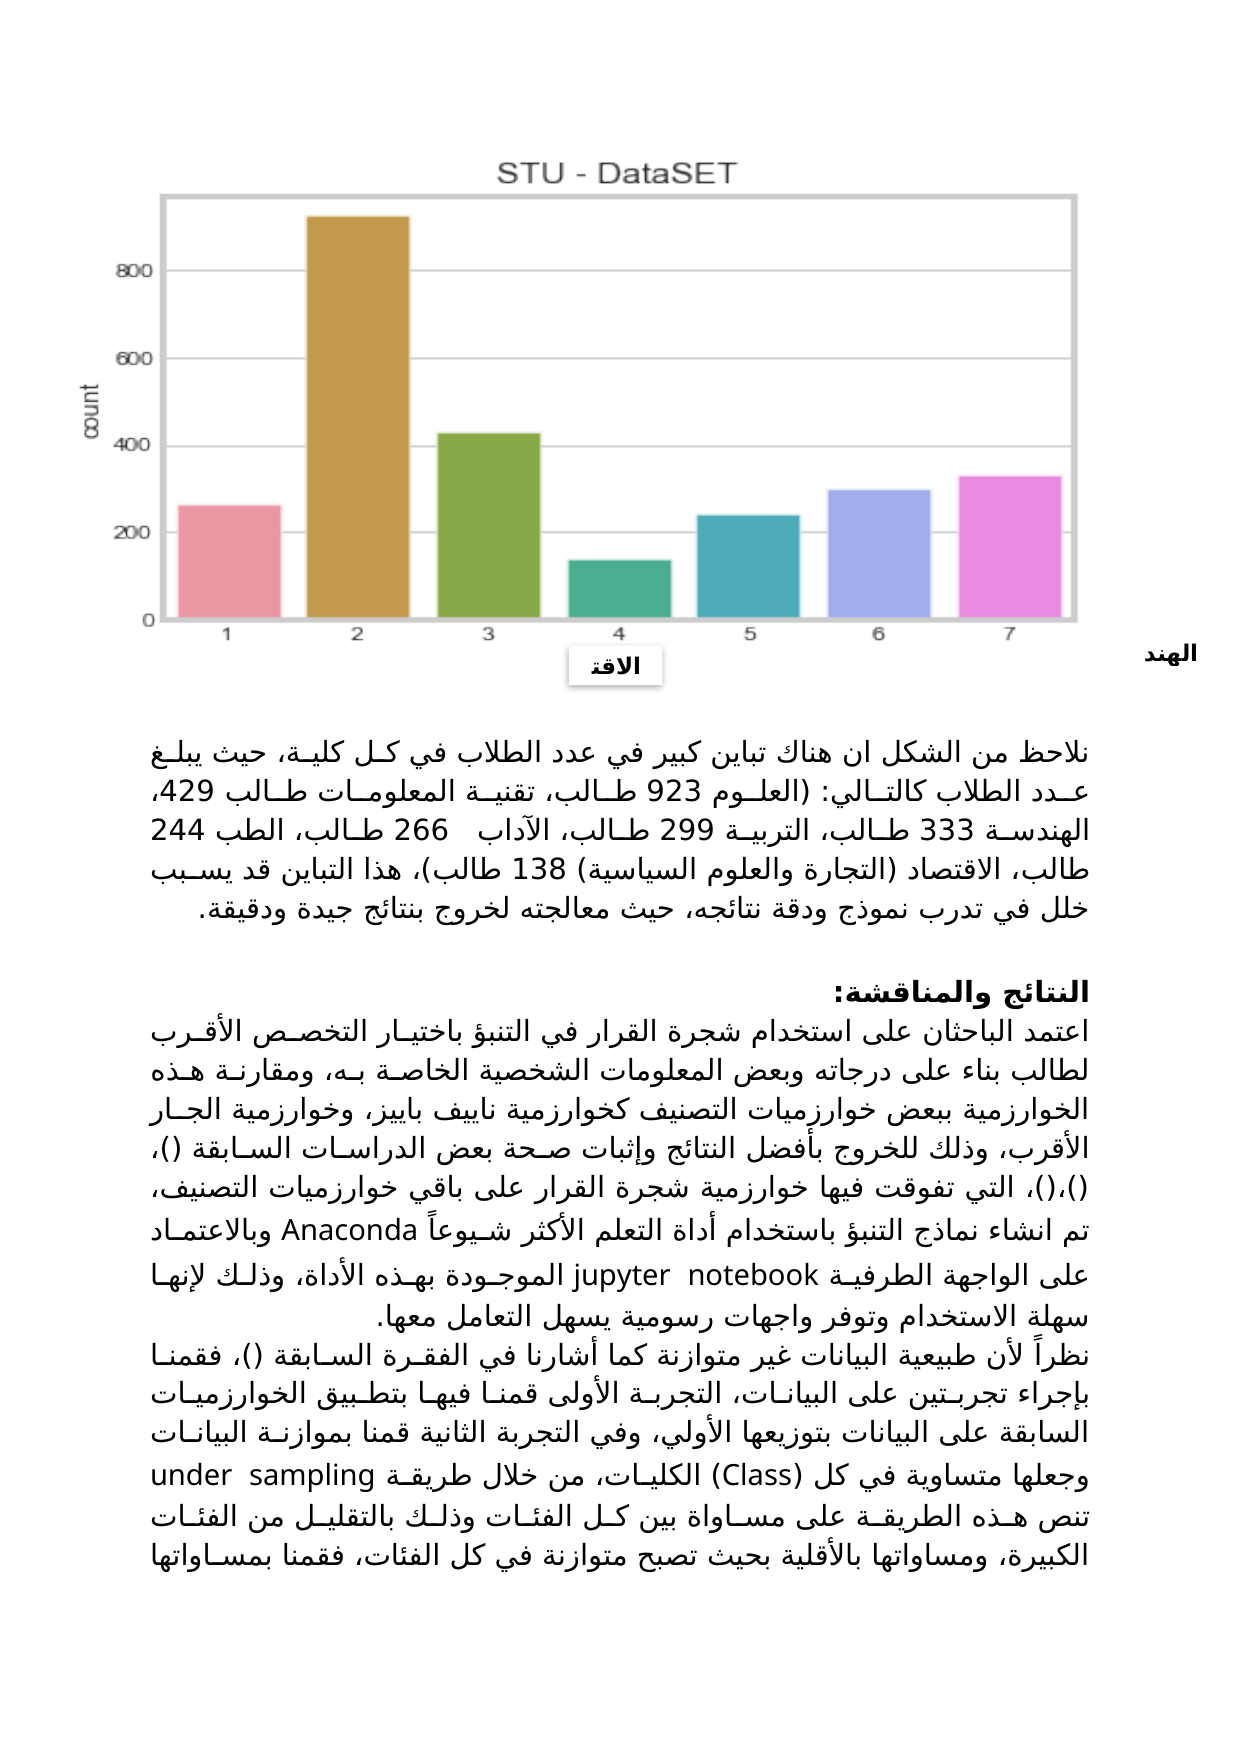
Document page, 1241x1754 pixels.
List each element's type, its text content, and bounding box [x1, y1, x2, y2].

text اعتمد الباحثان على استخدام شجرة القرار في التنبؤ باختيار التخصص الأقرب لطالب بناء على درجاته وبعض المعلومات الشخصية الخاصة به، ومقارنة هذه الخوارزمية ببعض خوارزميات التصنيف كخوارزمية ناييف باييز، وخوارزمية الجار الأقرب، وذلك للخروج بأفضل النتائج وإثبات صحة بعض الدراسات السابقة ()،()،()، التي تفوقت فيها خوارزمية شجرة القرار على باقي خوارزميات التصنيف، تم انشاء نماذج التنبؤ باستخدام أداة التعلم الأكثر شيوعاً Anaconda وبالاعتماد على الواجهة الطرفية jupyter notebook الموجودة بهذه الأداة، وذلك لإنها سهلة الاستخدام وتوفر واجهات رسومية يسهل التعامل معها. [150, 1015, 1090, 1333]
text نلاحظ من الشكل ان هناك تباين كبير في عدد الطلاب في كل كلية، حيث يبلغ عدد الطلاب كالتالي: (العلوم 923 طالب، تقنية المعلومات طالب 429، الهندسة 333 طالب، التربية 299 طالب، الآداب 266 طالب، الطب 244 طالب، الاقتصاد (التجارة والعلوم السياسية) 138 طالب)، هذا التباين قد يسبب خلل في تدرب نموذج ودقة نتائجه، حيث معالجته لخروج بنتائج جيدة ودقيقة. [150, 735, 1090, 925]
text النتائج والمناقشة: [150, 976, 1090, 1010]
picture [63, 150, 1091, 686]
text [150, 1338, 1090, 1572]
